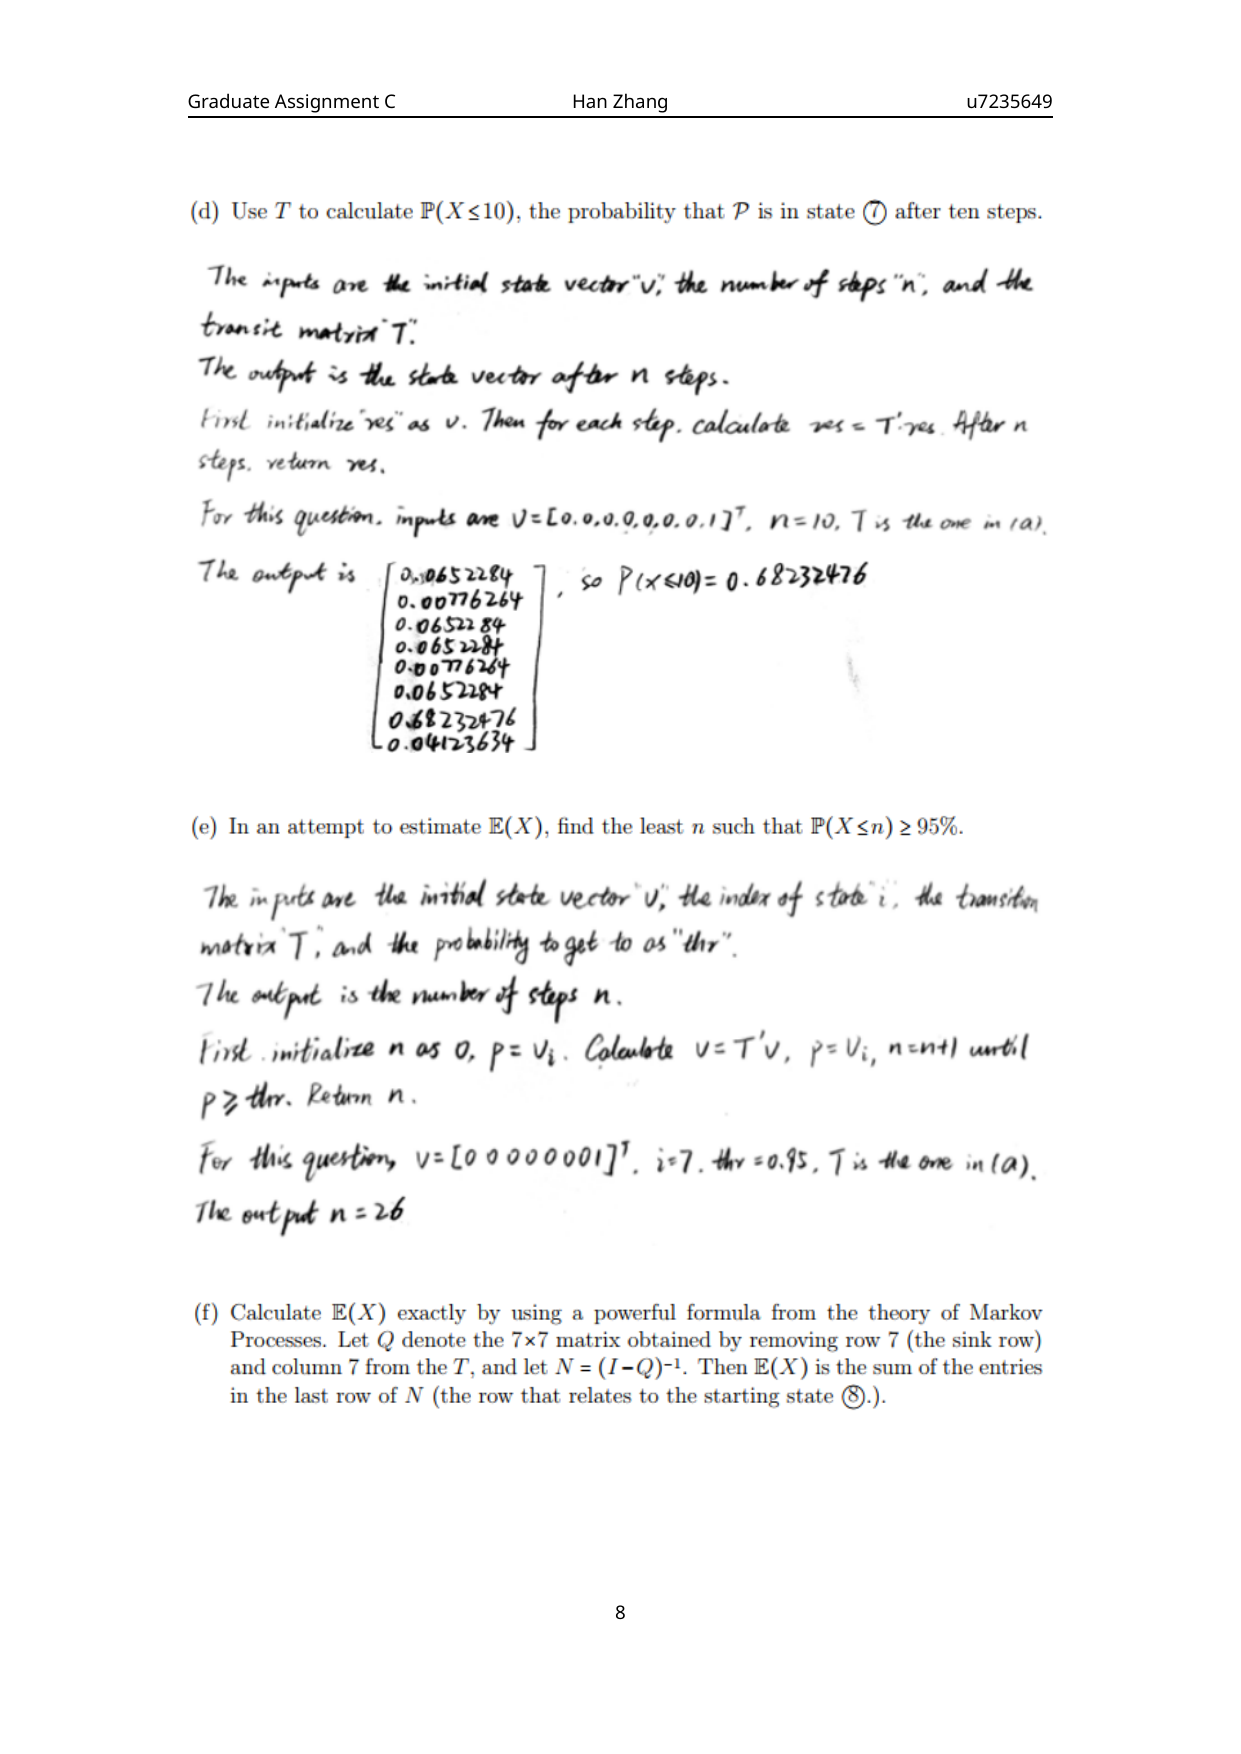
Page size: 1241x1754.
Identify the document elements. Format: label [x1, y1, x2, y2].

picture [187, 192, 1053, 235]
picture [187, 1297, 1053, 1413]
picture [187, 809, 1053, 847]
